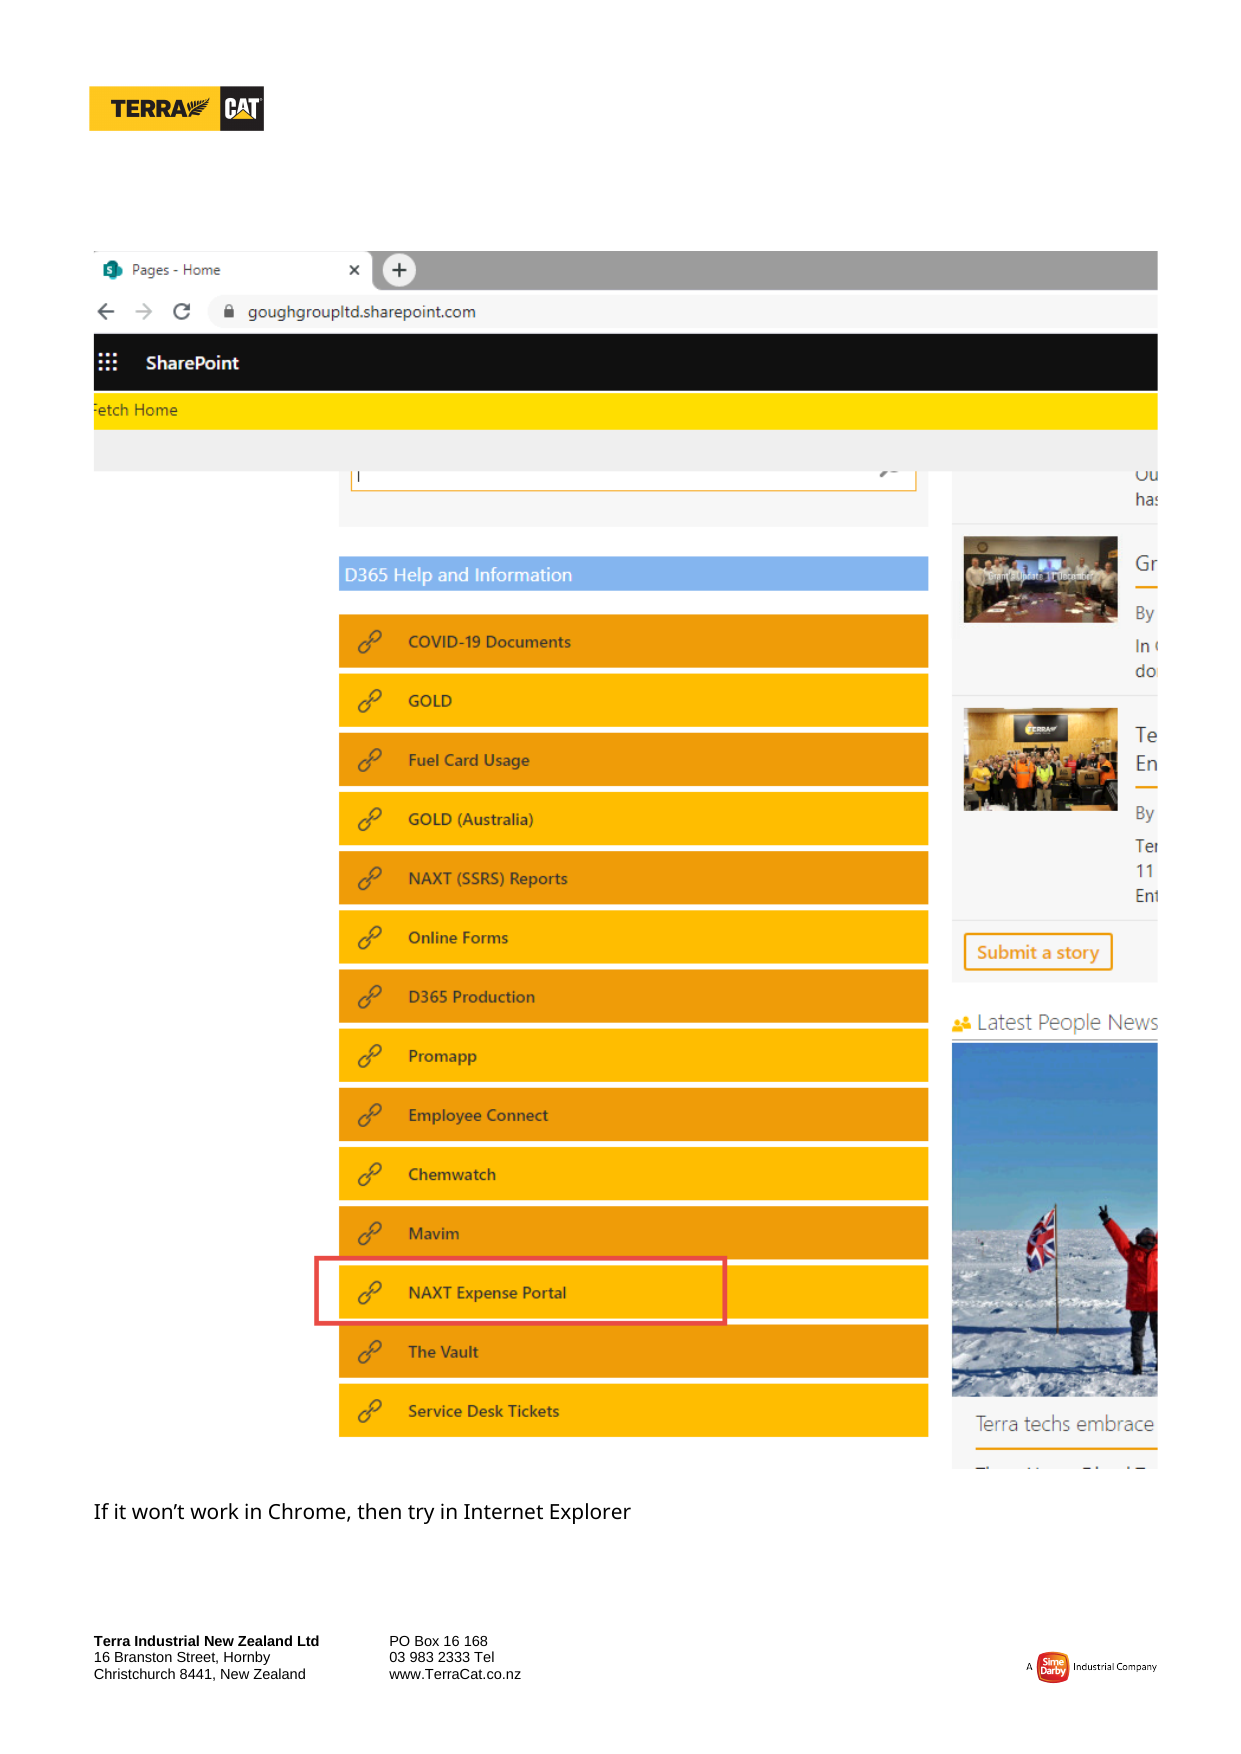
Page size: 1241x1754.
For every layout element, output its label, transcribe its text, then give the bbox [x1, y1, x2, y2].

picture [87, 84, 266, 133]
picture [93, 251, 1158, 1469]
picture [1025, 1649, 1157, 1685]
text If it won’t work in Chrome, then try in Internet Explorer [94, 1497, 1053, 1526]
